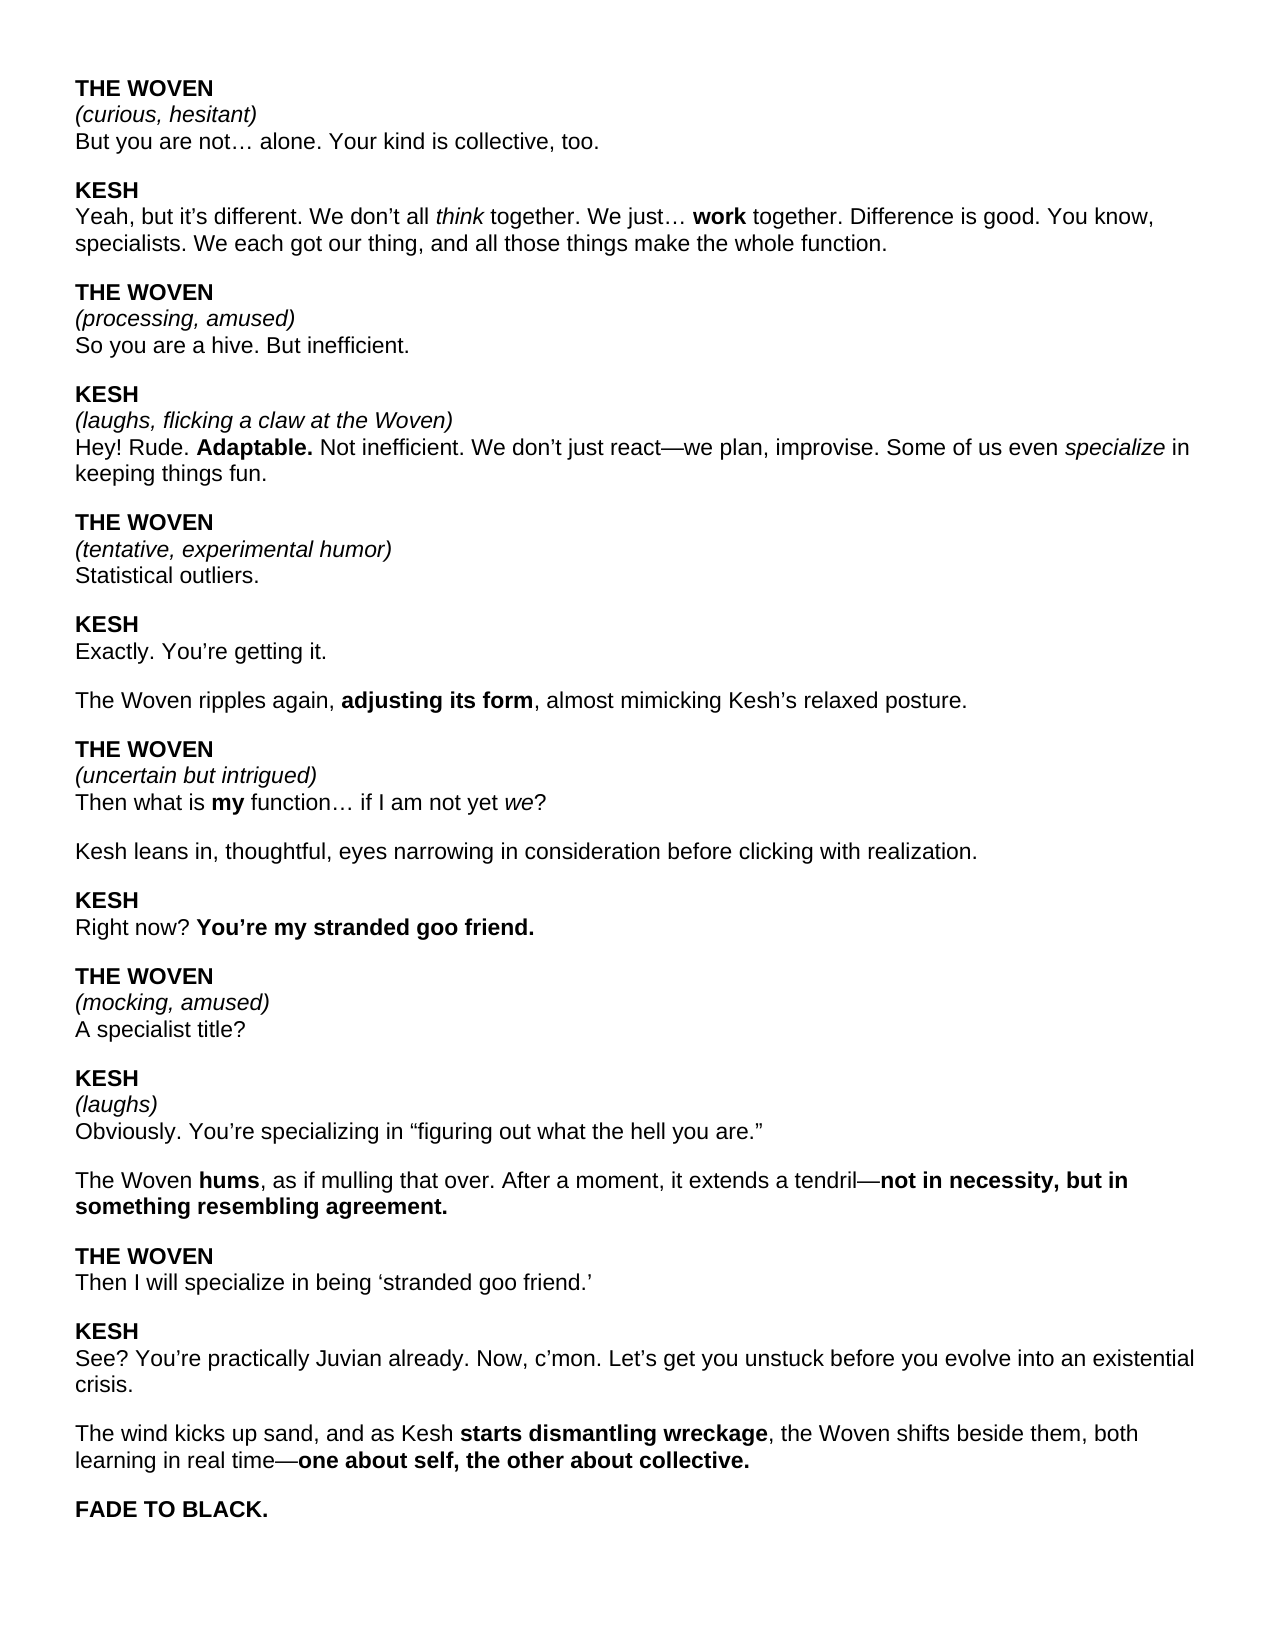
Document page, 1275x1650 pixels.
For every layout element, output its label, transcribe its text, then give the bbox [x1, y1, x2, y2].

text THE WOVEN (mocking, amused) A specialist title? [75, 963, 1200, 1042]
text KESH Exactly. You’re getting it. [75, 611, 1200, 664]
text KESH (laughs) Obviously. You’re specializing in “figuring out what the hell you are.” [75, 1065, 1200, 1144]
text THE WOVEN (processing, amused) So you are a hive. But inefficient. [75, 279, 1200, 358]
text KESH (laughs, flicking a claw at the Woven) Hey! Rude. Adaptable. Not inefficient. We don’t just react—we plan, improvise. Some of us even specialize in keeping things fun. [75, 381, 1200, 486]
text FADE TO BLACK. [75, 1496, 1200, 1522]
text The Woven ripples again, adjusting its form, almost mimicking Kesh’s relaxed posture. [75, 687, 1200, 713]
text KESH Right now? You’re my stranded goo friend. [75, 887, 1200, 940]
text THE WOVEN (curious, hesitant) But you are not… alone. Your kind is collective, too. [75, 75, 1200, 154]
text The Woven hums, as if mulling that over. After a moment, it extends a tendril—not in necessity, but in something resembling agreement. [75, 1167, 1200, 1220]
text THE WOVEN Then I will specialize in being ‘stranded goo friend.’ [75, 1243, 1200, 1295]
text KESH Yeah, but it’s different. We don’t all think together. We just… work together. Difference is good. You know, specialists. We each got our thing, and all those things make the whole function. [75, 177, 1200, 256]
text The wind kicks up sand, and as Kesh starts dismantling wreckage, the Woven shifts beside them, both learning in real time—one about self, the other about collective. [75, 1420, 1200, 1473]
text THE WOVEN (tentative, experimental humor) Statistical outliers. [75, 509, 1200, 588]
text THE WOVEN (uncertain but intrigued) Then what is my function… if I am not yet we? [75, 736, 1200, 815]
text Kesh leans in, thoughtful, eyes narrowing in consideration before clicking with realization. [75, 838, 1200, 864]
text KESH See? You’re practically Juvian already. Now, c’mon. Let’s get you unstuck before you evolve into an existential crisis. [75, 1318, 1200, 1397]
